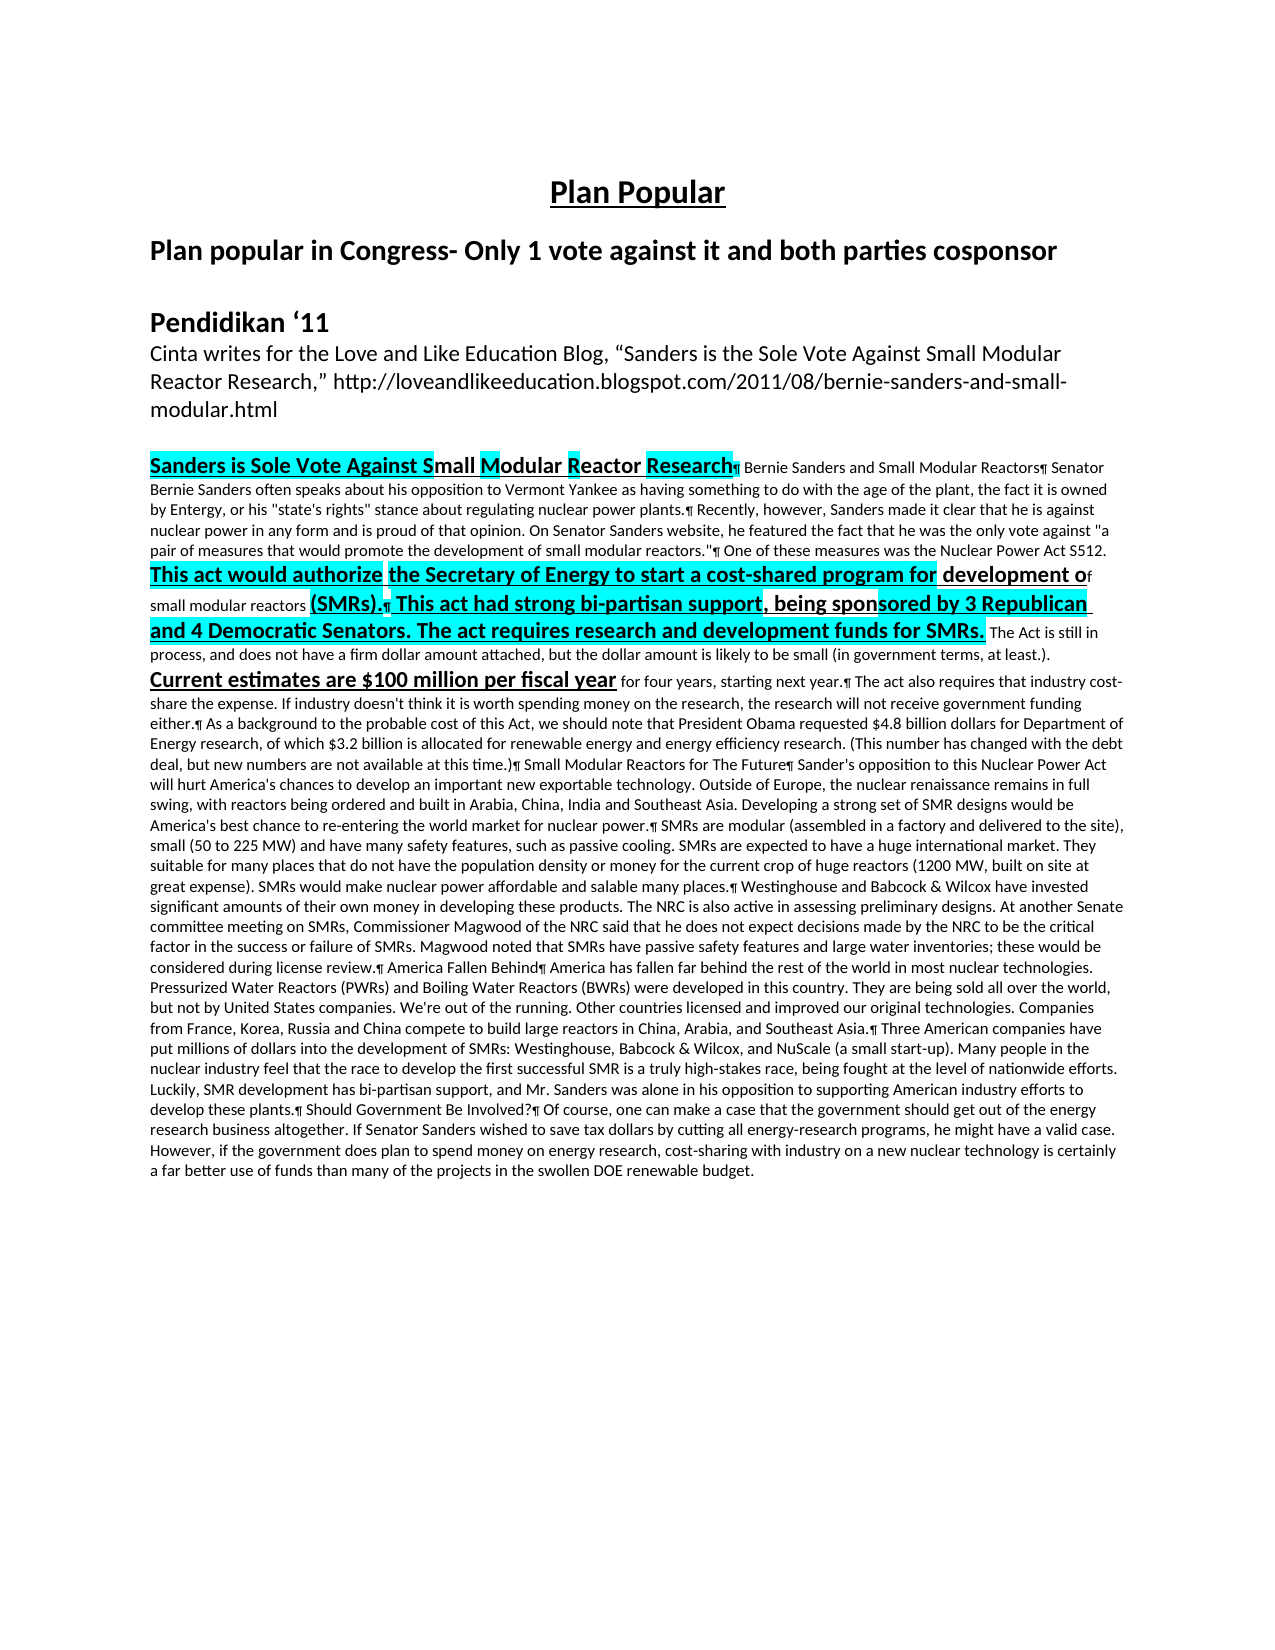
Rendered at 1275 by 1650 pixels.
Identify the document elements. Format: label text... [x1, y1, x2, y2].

text Pendidikan ‘11 [150, 304, 1125, 339]
subtitle Plan popular in Congress- Only 1 vote against it and both parties cosponsor [150, 232, 1125, 268]
text Cinta writes for the Love and Like Education Blog, “Sanders is the Sole Vote Against Small Modular Reactor Research,” http://loveandlikeeducation.blogspot.com/2011/08/bernie-sanders-and-small-modular.html [150, 339, 1125, 423]
text Sanders is Sole Vote Against Small Modular Reactor Research¶ Bernie Sanders and Small Modular Reactors¶ Senator Bernie Sanders often speaks about his opposition to Vermont Yankee as having something to do with the age of the plant, the fact it is owned by Entergy, or his "state's rights" stance about regulating nuclear power plants.¶ Recently, however, Sanders made it clear that he is against nuclear power in any form and is proud of that opinion. On Senator Sanders website, he featured the fact that he was the only vote against "a pair of measures that would promote the development of small modular reactors."¶ One of these measures was the Nuclear Power Act S512. This act would authorize the Secretary of Energy to start a cost-shared program for development of small modular reactors (SMRs).¶ This act had strong bi-partisan support, being sponsored by 3 Republican and 4 Democratic Senators. The act requires research and development funds for SMRs. The Act is still in process, and does not have a firm dollar amount attached, but the dollar amount is likely to be small (in government terms, at least.). Current estimates are $100 million per fiscal year for four years, starting next year.¶ The act also requires that industry cost-share the expense. If industry doesn't think it is worth spending money on the research, the research will not receive government funding either.¶ As a background to the probable cost of this Act, we should note that President Obama requested $4.8 billion dollars for Department of Energy research, of which $3.2 billion is allocated for renewable energy and energy efficiency research. (This number has changed with the debt deal, but new numbers are not available at this time.)¶ Small Modular Reactors for The Future¶ Sander's opposition to this Nuclear Power Act will hurt America's chances to develop an important new exportable technology. Outside of Europe, the nuclear renaissance remains in full swing, with reactors being ordered and built in Arabia, China, India and Southeast Asia. Developing a strong set of SMR designs would be America's best chance to re-entering the world market for nuclear power.¶ SMRs are modular (assembled in a factory and delivered to the site), small (50 to 225 MW) and have many safety features, such as passive cooling. SMRs are expected to have a huge international market. They suitable for many places that do not have the population density or money for the current crop of huge reactors (1200 MW, built on site at great expense). SMRs would make nuclear power affordable and salable many places.¶ Westinghouse and Babcock & Wilcox have invested significant amounts of their own money in developing these products. The NRC is also active in assessing preliminary designs. At another Senate committee meeting on SMRs, Commissioner Magwood of the NRC said that he does not expect decisions made by the NRC to be the critical factor in the success or failure of SMRs. Magwood noted that SMRs have passive safety features and large water inventories; these would be considered during license review.¶ America Fallen Behind¶ America has fallen far behind the rest of the world in most nuclear technologies. Pressurized Water Reactors (PWRs) and Boiling Water Reactors (BWRs) were developed in this country. They are being sold all over the world, but not by United States companies. We're out of the running. Other countries licensed and improved our original technologies. Companies from France, Korea, Russia and China compete to build large reactors in China, Arabia, and Southeast Asia.¶ Three American companies have put millions of dollars into the development of SMRs: Westinghouse, Babcock & Wilcox, and NuScale (a small start-up). Many people in the nuclear industry feel that the race to develop the first successful SMR is a truly high-stakes race, being fought at the level of nationwide efforts. Luckily, SMR development has bi-partisan support, and Mr. Sanders was alone in his opposition to supporting American industry efforts to develop these plants.¶ Should Government Be Involved?¶ Of course, one can make a case that the government should get out of the energy research business altogether. If Senator Sanders wished to save tax dollars by cutting all energy-research programs, he might have a valid case. However, if the government does plan to spend money on energy research, cost-sharing with industry on a new nuclear technology is certainly a far better use of funds than many of the projects in the swollen DOE renewable budget. [150, 451, 1125, 1181]
subtitle Plan Popular [150, 171, 1125, 212]
